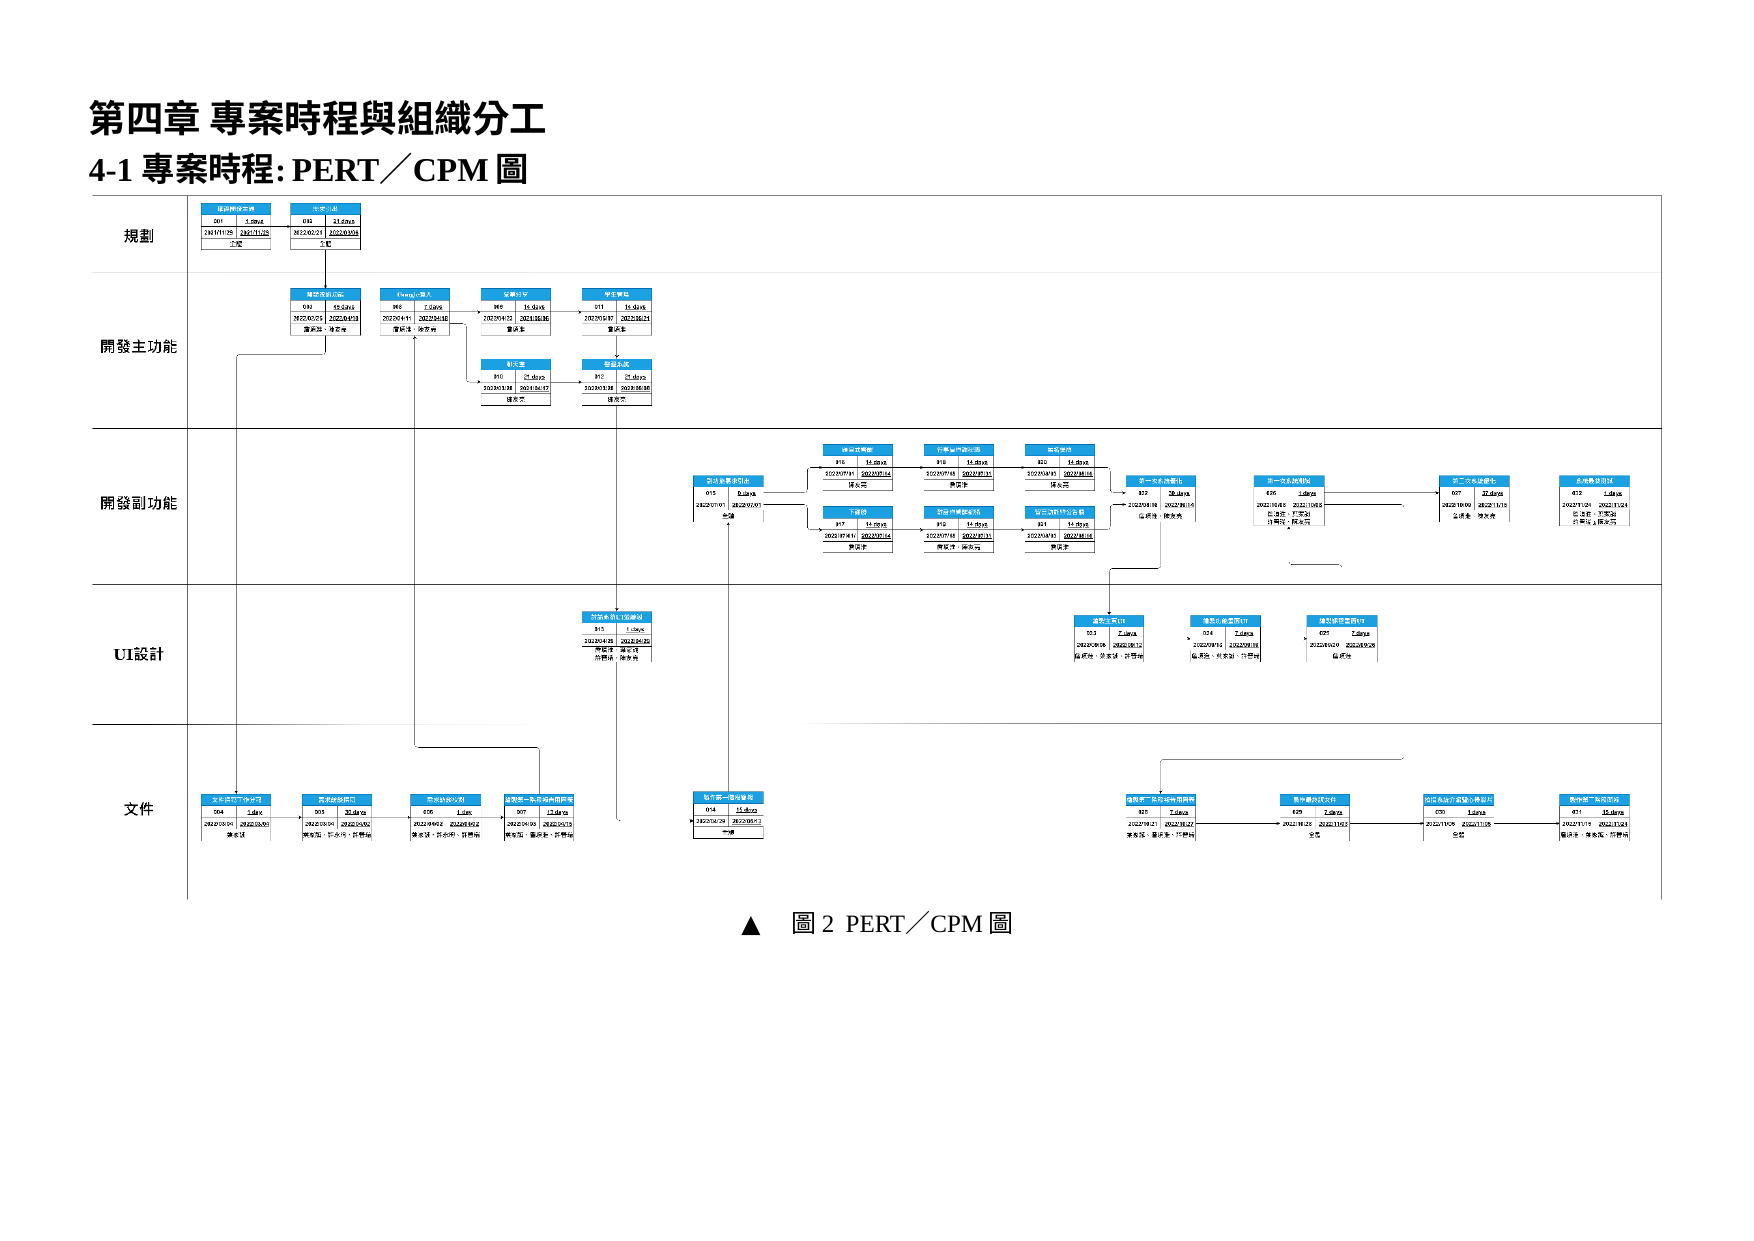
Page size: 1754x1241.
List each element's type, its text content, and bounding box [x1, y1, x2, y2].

text 4-1 專案時程: PERT／CPM圖 [89, 143, 1665, 191]
picture [88, 191, 1666, 904]
text 第四章 專案時程與組織分工 [89, 89, 1665, 143]
list 圖 2 PERT／CPM圖 [89, 904, 1665, 939]
